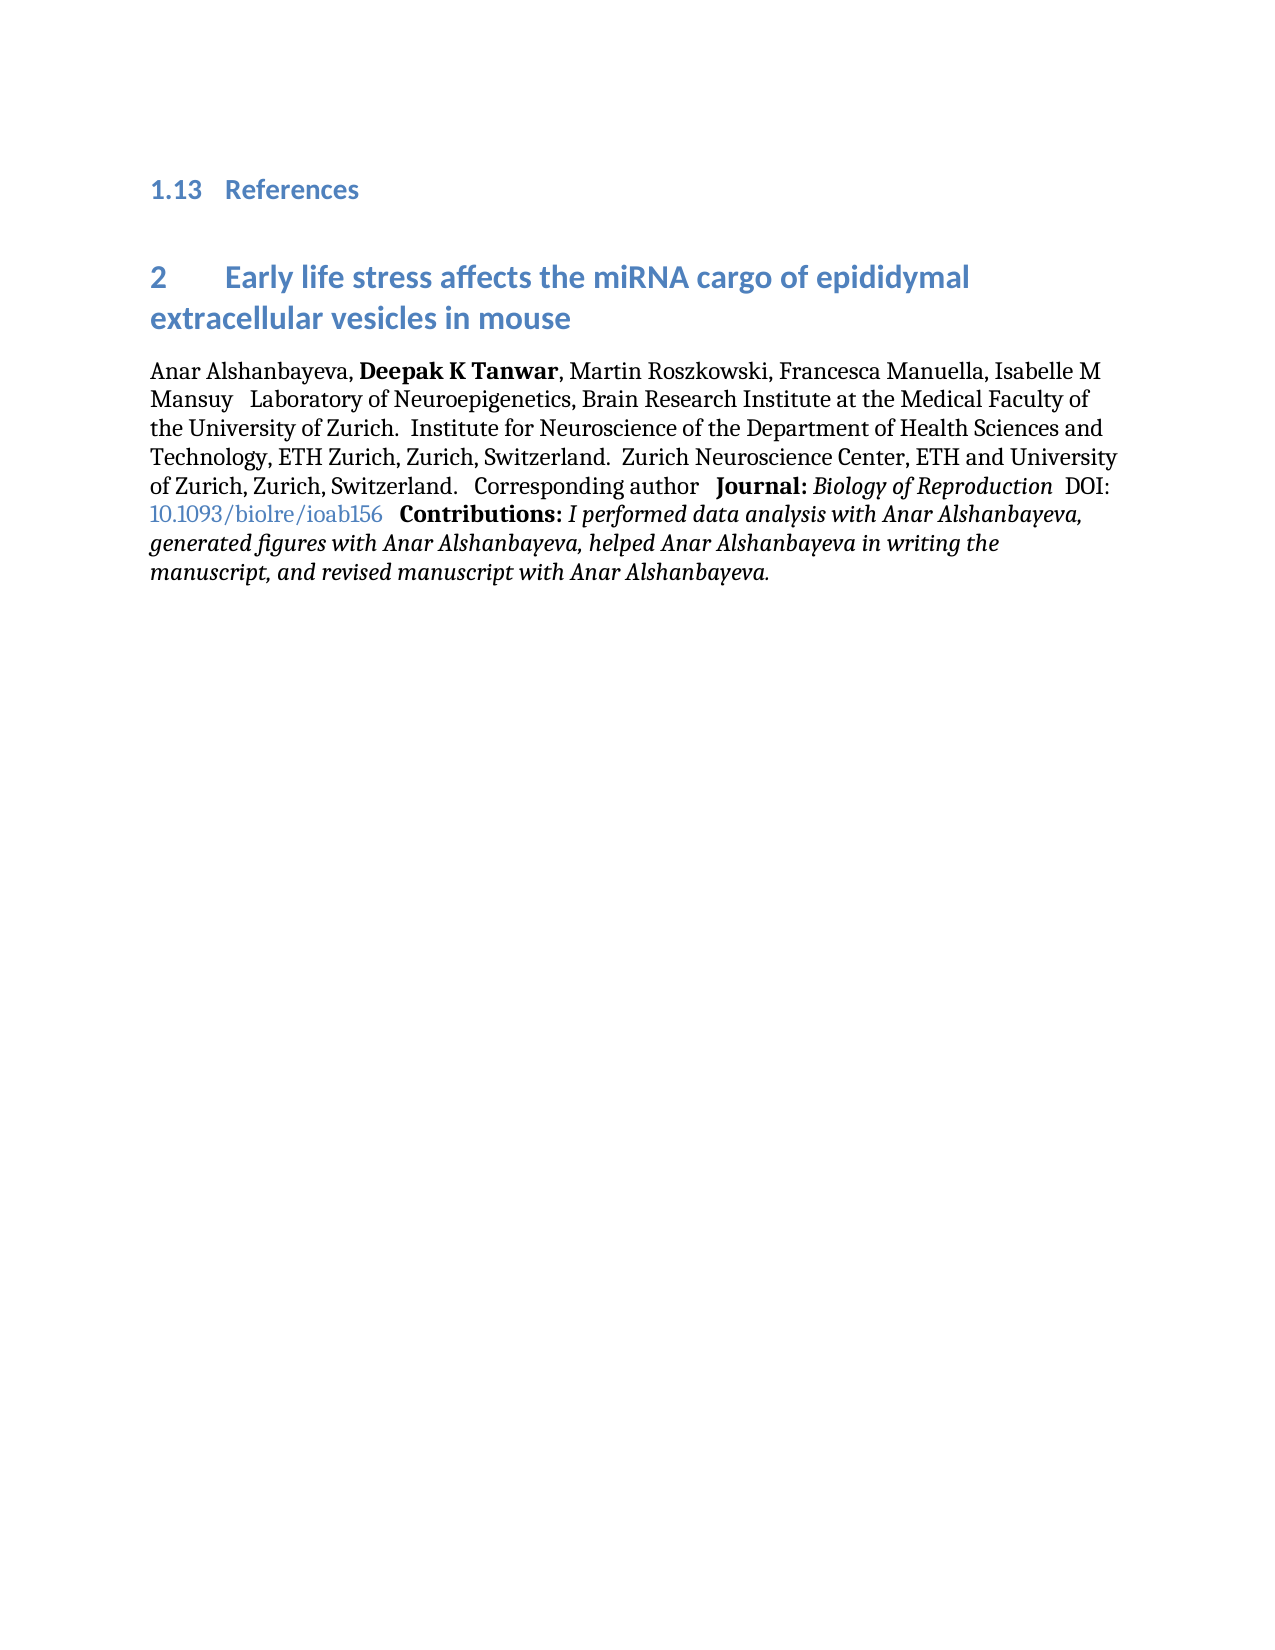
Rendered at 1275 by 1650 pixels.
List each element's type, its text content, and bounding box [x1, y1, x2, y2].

subtitle 2 Early life stress affects the miRNA cargo of epididymal extracellular vesicles in mouse [150, 256, 1125, 338]
text Anar Alshanbayeva, Deepak K Tanwar, Martin Roszkowski, Francesca Manuella, Isabelle M Mansuy Laboratory of Neuroepigenetics, Brain Research Institute at the Medical Faculty of the University of Zurich. Institute for Neuroscience of the Department of Health Sciences and Technology, ETH Zurich, Zurich, Switzerland. Zurich Neuroscience Center, ETH and University of Zurich, Zurich, Switzerland. Corresponding author Journal: Biology of Reproduction DOI: 10.1093/biolre/ioab156 Contributions: I performed data analysis with Anar Alshanbayeva, generated figures with Anar Alshanbayeva, helped Anar Alshanbayeva in writing the manuscript, and revised manuscript with Anar Alshanbayeva. [150, 357, 1125, 587]
subtitle 1.13 References [150, 171, 1125, 206]
